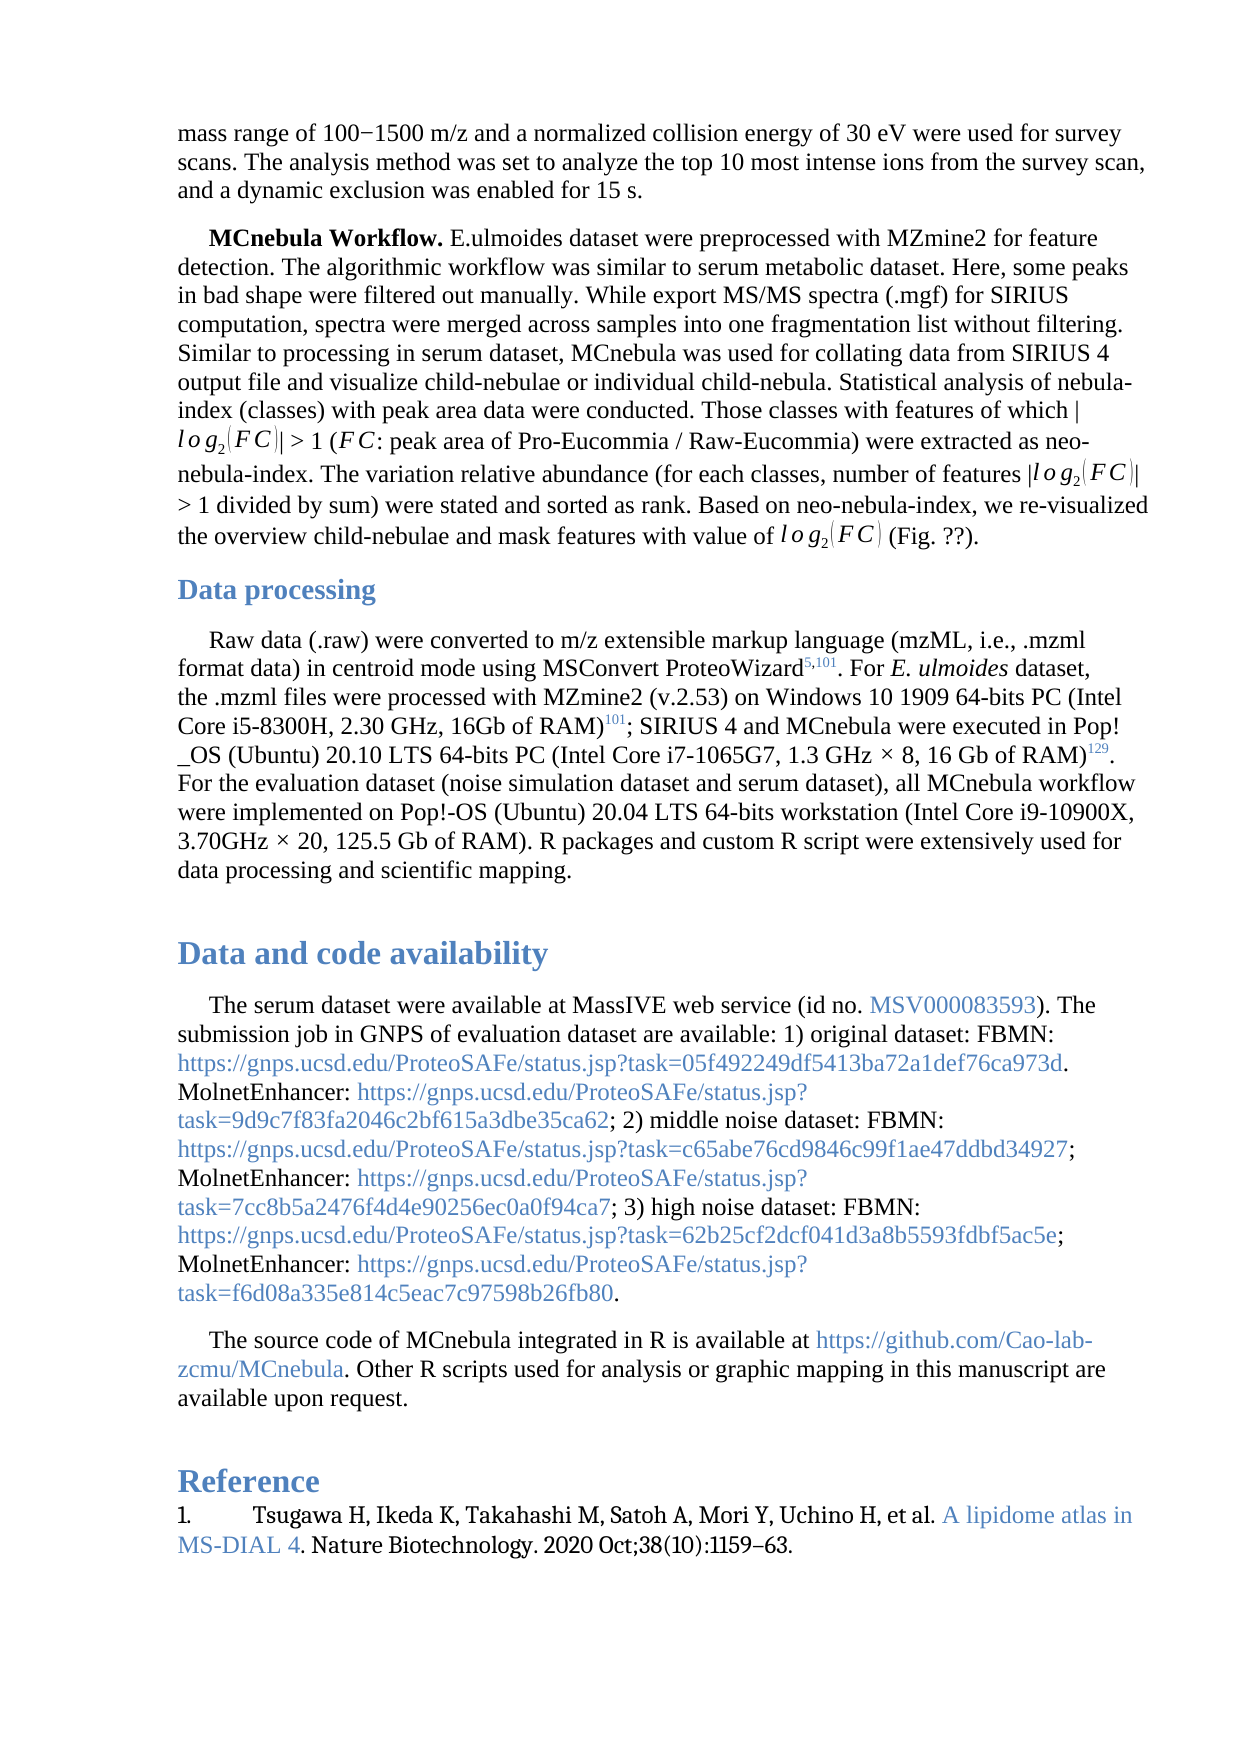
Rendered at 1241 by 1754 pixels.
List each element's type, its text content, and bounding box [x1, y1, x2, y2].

text Raw data (.raw) were converted to m/z extensible markup language (mzML, i.e., .mzml format data) in centroid mode using MSConvert ProteoWizard5,101. For E. ulmoides dataset, the .mzml files were processed with MZmine2 (v.2.53) on Windows 10 1909 64-bits PC (Intel Core i5-8300H, 2.30 GHz, 16Gb of RAM)101; SIRIUS 4 and MCnebula were executed in Pop!_OS (Ubuntu) 20.10 LTS 64-bits PC (Intel Core i7-1065G7, 1.3 GHz 8, 16 Gb of RAM)129. For the evaluation dataset (noise simulation dataset and serum dataset), all MCnebula workflow were implemented on Pop!-OS (Ubuntu) 20.04 LTS 64-bits workstation (Intel Core i9-10900X, 3.70GHz 20, 125.5 Gb of RAM). R packages and custom R script were extensively used for data processing and scientific mapping. [177, 826, 1152, 1085]
subtitle Data processing [177, 774, 1152, 807]
subtitle Data and code availability [177, 1135, 1152, 1173]
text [177, 118, 1152, 406]
text MCnebula Workflow. E.ulmoides dataset were preprocessed with MZmine2 for feature detection. The algorithmic workflow was similar to serum metabolic dataset. Here, some peaks in bad shape were filtered out manually. While export MS/MS spectra (.mgf) for SIRIUS computation, spectra were merged across samples into one fragmentation list without filtering. Similar to processing in serum dataset, MCnebula was used for collating data from SIRIUS 4 output file and visualize child-nebulae or individual child-nebula. Statistical analysis of nebula-index (classes) with peak area data were conducted. Those classes with features of which || > 1 (: peak area of Pro-Eucommia / Raw-Eucommia) were extracted as neo-nebula-index. The variation relative abundance (for each classes, number of features || > 1 divided by sum) were stated and sorted as rank. Based on neo-nebula-index, we re-visualized the overview child-nebulae and mask features with value of (Fig. ??). [177, 424, 1152, 753]
text The source code of MCnebula integrated in R is available at https://github.com/Cao-lab-zcmu/MCnebula. Other R scripts used for analysis or graphic mapping in this manuscript are available upon request. [177, 1527, 1152, 1613]
text The serum dataset were available at MassIVE web service (id no. MSV000083593). The submission job in GNPS of evaluation dataset are available: 1) original dataset: FBMN: https://gnps.ucsd.edu/ProteoSAFe/status.jsp?task=05f492249df5413ba72a1def76ca973d. MolnetEnhancer: https://gnps.ucsd.edu/ProteoSAFe/status.jsp?task=9d9c7f83fa2046c2bf615a3dbe35ca62; 2) middle noise dataset: FBMN: https://gnps.ucsd.edu/ProteoSAFe/status.jsp?task=c65abe76cd9846c99f1ae47ddbd34927; MolnetEnhancer: https://gnps.ucsd.edu/ProteoSAFe/status.jsp?task=7cc8b5a2476f4d4e90256ec0a0f94ca7; 3) high noise dataset: FBMN: https://gnps.ucsd.edu/ProteoSAFe/status.jsp?task=62b25cf2dcf041d3a8b5593fdbf5ac5e; MolnetEnhancer: https://gnps.ucsd.edu/ProteoSAFe/status.jsp?task=f6d08a335e814c5eac7c97598b26fb80. [177, 1192, 1152, 1508]
